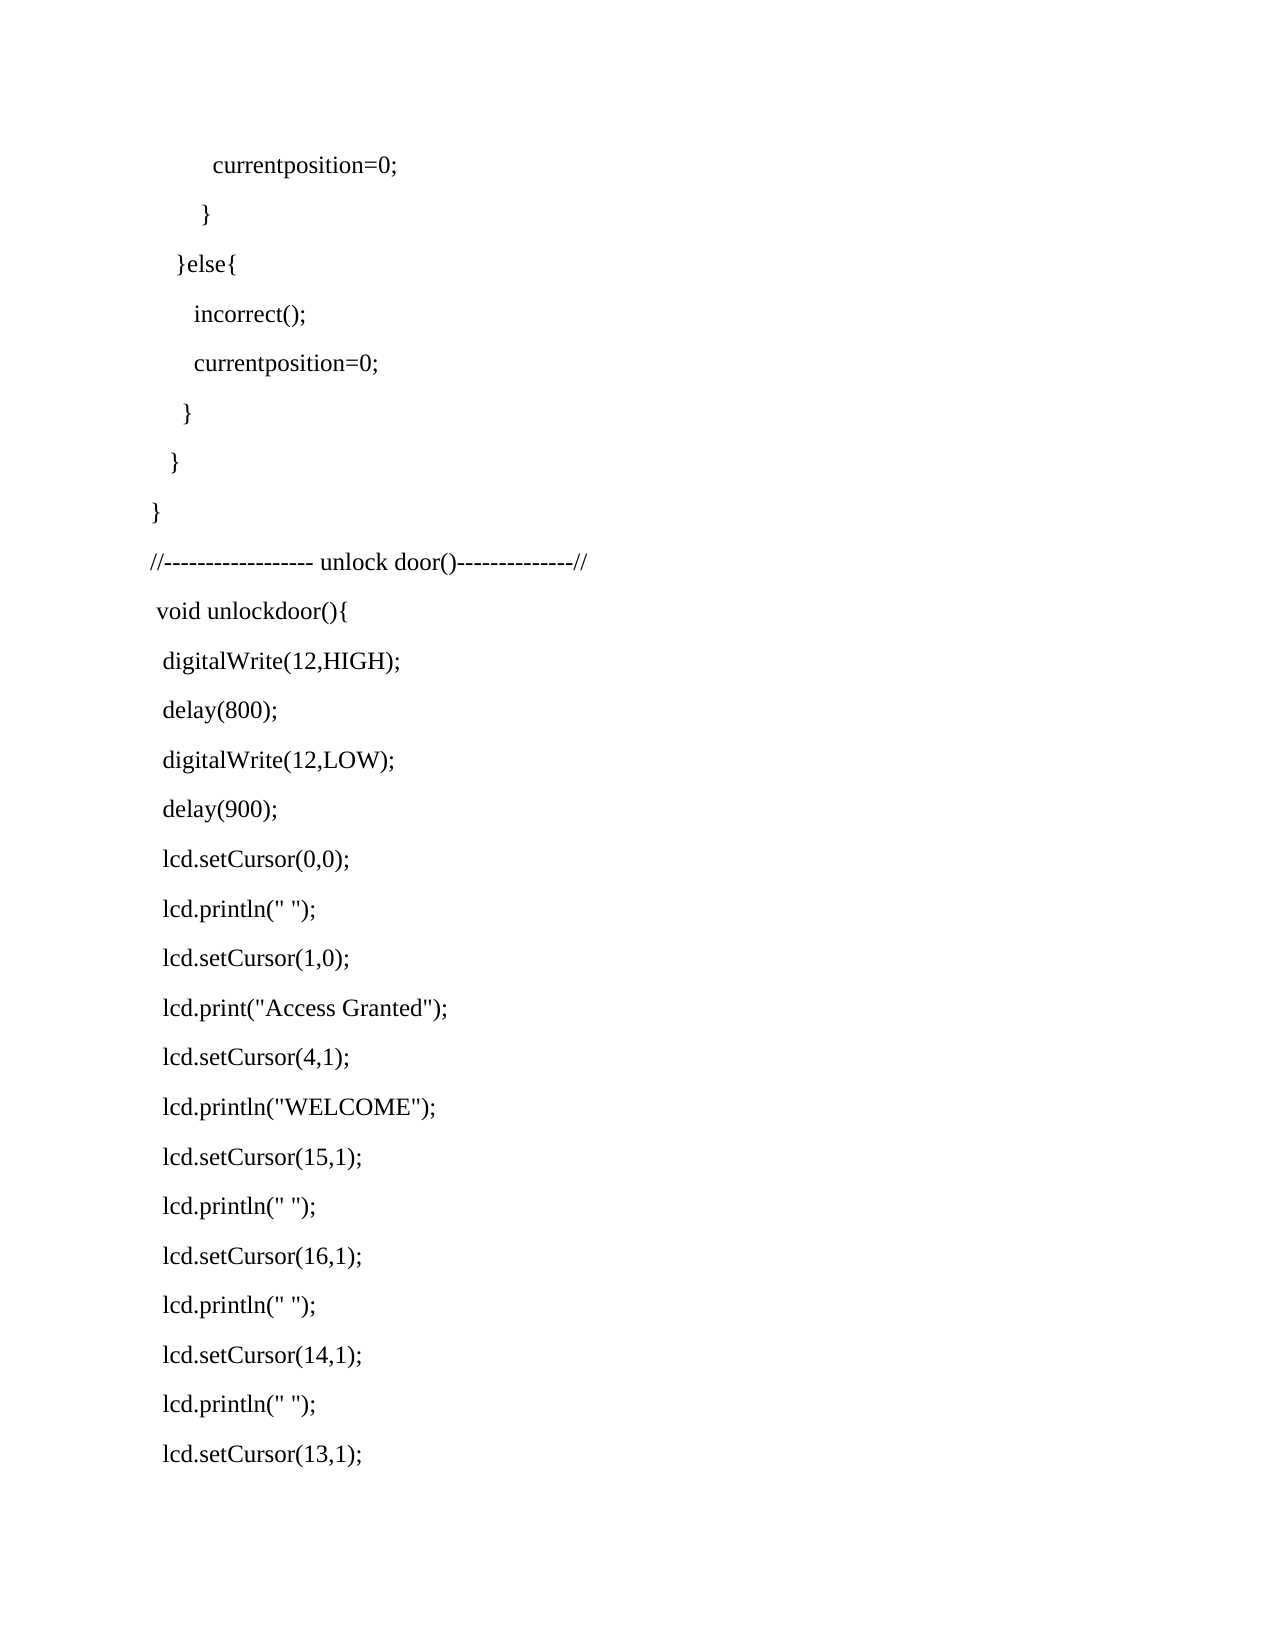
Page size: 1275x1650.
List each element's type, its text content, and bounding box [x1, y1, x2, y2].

text lcd.print("Access Granted"); [150, 993, 1125, 1022]
text //------------------ unlock door()--------------// [150, 547, 1125, 575]
text lcd.println(" "); [150, 1290, 1125, 1319]
text lcd.setCursor(1,0); [150, 943, 1125, 972]
text lcd.println(" "); [150, 894, 1125, 922]
text void unlockdoor(){ [150, 596, 1125, 625]
text }else{ [150, 249, 1125, 278]
text currentposition=0; [150, 150, 1125, 179]
text lcd.setCursor(4,1); [150, 1042, 1125, 1071]
text currentposition=0; [150, 348, 1125, 377]
text lcd.setCursor(13,1); [150, 1439, 1125, 1468]
text lcd.println(" "); [150, 1191, 1125, 1220]
text digitalWrite(12,HIGH); [150, 646, 1125, 674]
text lcd.setCursor(16,1); [150, 1241, 1125, 1269]
text incorrect(); [150, 299, 1125, 327]
text delay(800); [150, 695, 1125, 724]
text lcd.setCursor(0,0); [150, 844, 1125, 873]
text lcd.setCursor(15,1); [150, 1142, 1125, 1170]
text digitalWrite(12,LOW); [150, 745, 1125, 774]
text } [150, 398, 1125, 427]
text } [150, 199, 1125, 228]
text delay(900); [150, 794, 1125, 823]
text } [150, 497, 1125, 526]
text lcd.println(" "); [150, 1389, 1125, 1418]
text } [150, 447, 1125, 476]
text lcd.setCursor(14,1); [150, 1340, 1125, 1369]
text lcd.println("WELCOME"); [150, 1092, 1125, 1121]
